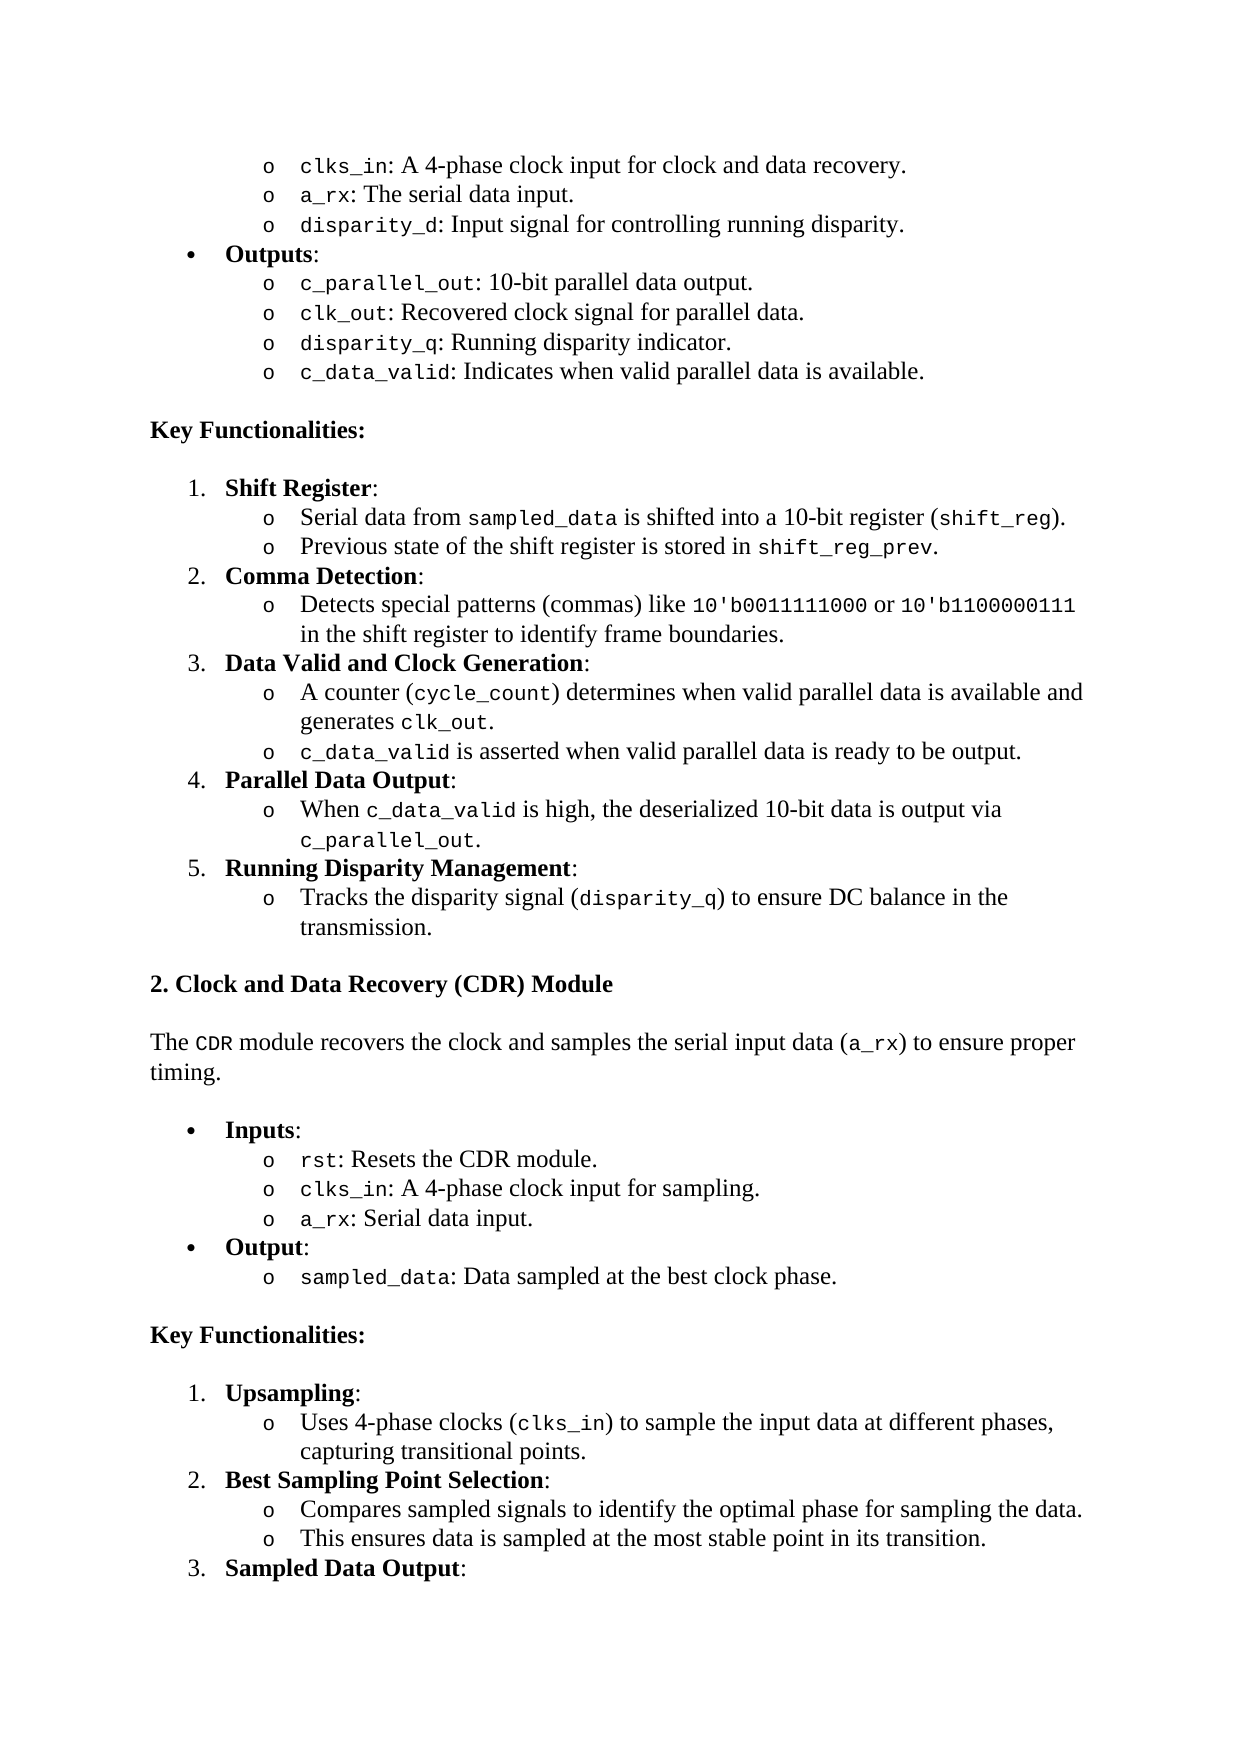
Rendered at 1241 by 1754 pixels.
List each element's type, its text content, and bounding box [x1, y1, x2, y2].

list c_data_valid is asserted when valid parallel data is ready to be output. [262, 736, 1090, 765]
list Upsampling: [187, 1378, 1090, 1407]
text The CDR module recovers the clock and samples the serial input data (a_rx) to ensure proper timing. [150, 1027, 1090, 1086]
list When c_data_valid is high, the deserialized 10-bit data is output via c_parallel_out. [262, 794, 1090, 853]
list Detects special patterns (commas) like 10'b0011111000 or 10'b1100000111 in the shift register to identify frame boundaries. [262, 589, 1090, 648]
list a_rx: Serial data input. [262, 1203, 1090, 1232]
list disparity_q: Running disparity indicator. [262, 327, 1090, 356]
list c_data_valid: Indicates when valid parallel data is available. [262, 356, 1090, 386]
text Key Functionalities: [150, 415, 1090, 444]
list Running Disparity Management: [187, 853, 1090, 882]
list Comma Detection: [187, 561, 1090, 589]
list Best Sampling Point Selection: [187, 1465, 1090, 1494]
list This ensures data is sampled at the most stable point in its transition. [262, 1523, 1090, 1553]
list Tracks the disparity signal (disparity_q) to ensure DC balance in the transmission. [262, 882, 1090, 940]
list Outputs: [187, 239, 1090, 267]
list clks_in: A 4-phase clock input for sampling. [262, 1173, 1090, 1203]
list c_parallel_out: 10-bit parallel data output. [262, 267, 1090, 297]
list clk_out: Recovered clock signal for parallel data. [262, 297, 1090, 327]
list Inputs: [187, 1115, 1090, 1144]
list Uses 4-phase clocks (clks_in) to sample the input data at different phases, capturing transitional points. [262, 1407, 1090, 1465]
list rst: Resets the CDR module. [262, 1144, 1090, 1173]
text Key Functionalities: [150, 1320, 1090, 1349]
list Sampled Data Output: [187, 1553, 1090, 1582]
list clks_in: A 4-phase clock input for clock and data recovery. [262, 150, 1090, 179]
list Data Valid and Clock Generation: [187, 648, 1090, 677]
list Output: [187, 1232, 1090, 1261]
text 2. Clock and Data Recovery (CDR) Module [150, 969, 1090, 998]
list sampled_data: Data sampled at the best clock phase. [262, 1261, 1090, 1291]
list A counter (cycle_count) determines when valid parallel data is available and generates clk_out. [262, 677, 1090, 736]
list Serial data from sampled_data is shifted into a 10-bit register (shift_reg). [262, 502, 1090, 531]
list Compares sampled signals to identify the optimal phase for sampling the data. [262, 1494, 1090, 1523]
list a_rx: The serial data input. [262, 179, 1090, 209]
list Previous state of the shift register is stored in shift_reg_prev. [262, 531, 1090, 561]
list disparity_d: Input signal for controlling running disparity. [262, 209, 1090, 239]
list Parallel Data Output: [187, 765, 1090, 794]
list Shift Register: [187, 473, 1090, 502]
